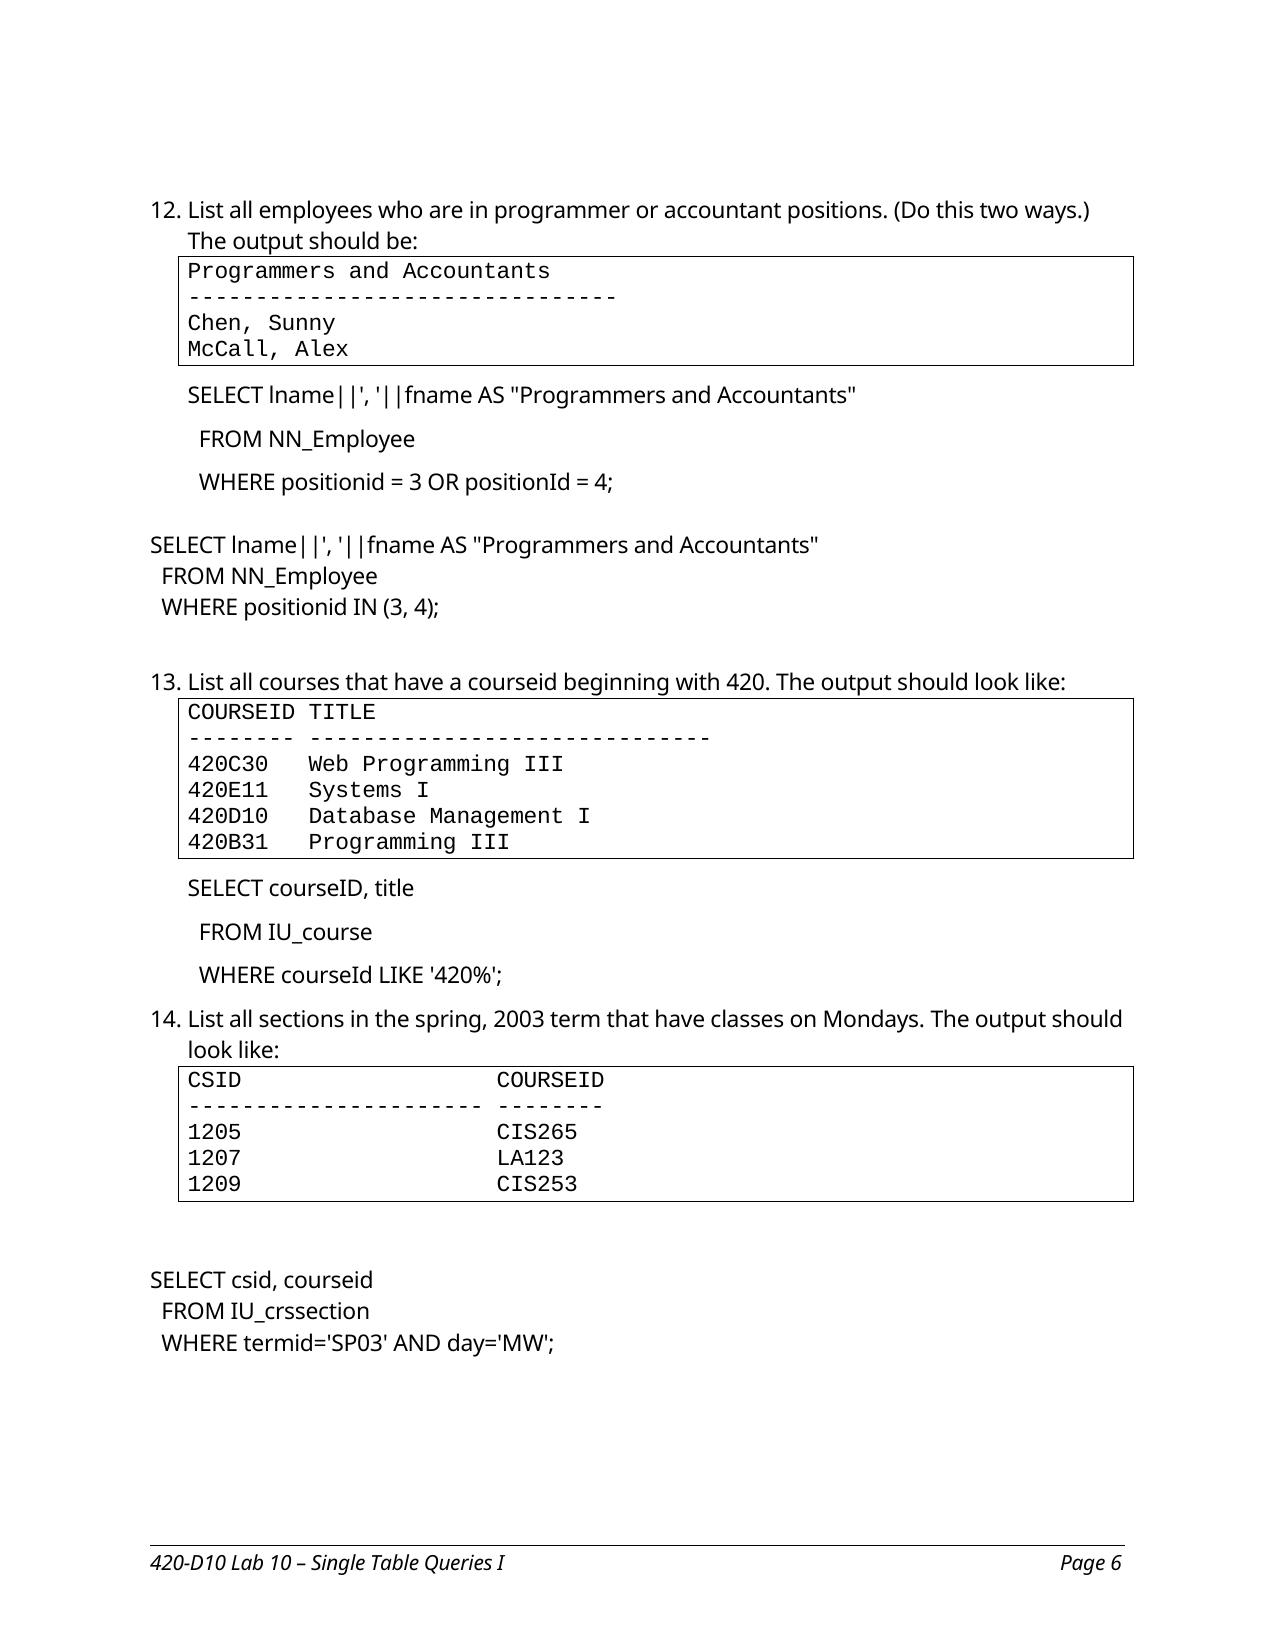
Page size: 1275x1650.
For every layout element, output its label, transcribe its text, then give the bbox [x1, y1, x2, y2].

subtitle List all employees who are in programmer or accountant positions. (Do this two ways.) The output should be: [150, 194, 1125, 256]
text 420D10 Database Management I [179, 801, 1133, 827]
text FROM NN_Employee [150, 560, 1125, 591]
text WHERE termid='SP03' AND day='MW'; [150, 1327, 1125, 1358]
text McCall, Alex [179, 334, 1133, 365]
text CSID COURSEID [179, 1067, 1133, 1092]
text 420E11 Systems I [179, 775, 1133, 801]
subtitle List all courses that have a courseid beginning with 420. The output should look like: [150, 666, 1125, 697]
subtitle FROM IU_course [187, 916, 1125, 947]
subtitle FROM NN_Employee [187, 422, 1125, 454]
subtitle SELECT lname||', '||fname AS "Programmers and Accountants" [187, 379, 1125, 410]
text 420C30 Web Programming III [179, 749, 1133, 775]
text FROM IU_crssection [150, 1295, 1125, 1327]
subtitle List all sections in the spring, 2003 term that have classes on Mondays. The output should look like: [150, 1003, 1125, 1066]
subtitle WHERE courseId LIKE '420%'; [187, 959, 1125, 991]
text ---------------------- -------- [179, 1092, 1133, 1117]
text Programmers and Accountants [179, 257, 1133, 282]
subtitle SELECT courseID, title [187, 872, 1125, 903]
text SELECT csid, courseid [150, 1264, 1125, 1295]
text COURSEID TITLE [179, 699, 1133, 723]
text WHERE positionid IN (3, 4); [150, 591, 1125, 622]
text -------------------------------- [179, 282, 1133, 308]
text 420B31 Programming III [179, 827, 1133, 858]
text 1209 CIS253 [179, 1169, 1133, 1201]
text SELECT lname||', '||fname AS "Programmers and Accountants" [150, 529, 1125, 560]
text 1207 LA123 [179, 1143, 1133, 1169]
subtitle WHERE positionid = 3 OR positionId = 4; [187, 466, 1125, 497]
text Chen, Sunny [179, 308, 1133, 334]
text -------- ------------------------------ [179, 723, 1133, 749]
text 1205 CIS265 [179, 1117, 1133, 1143]
